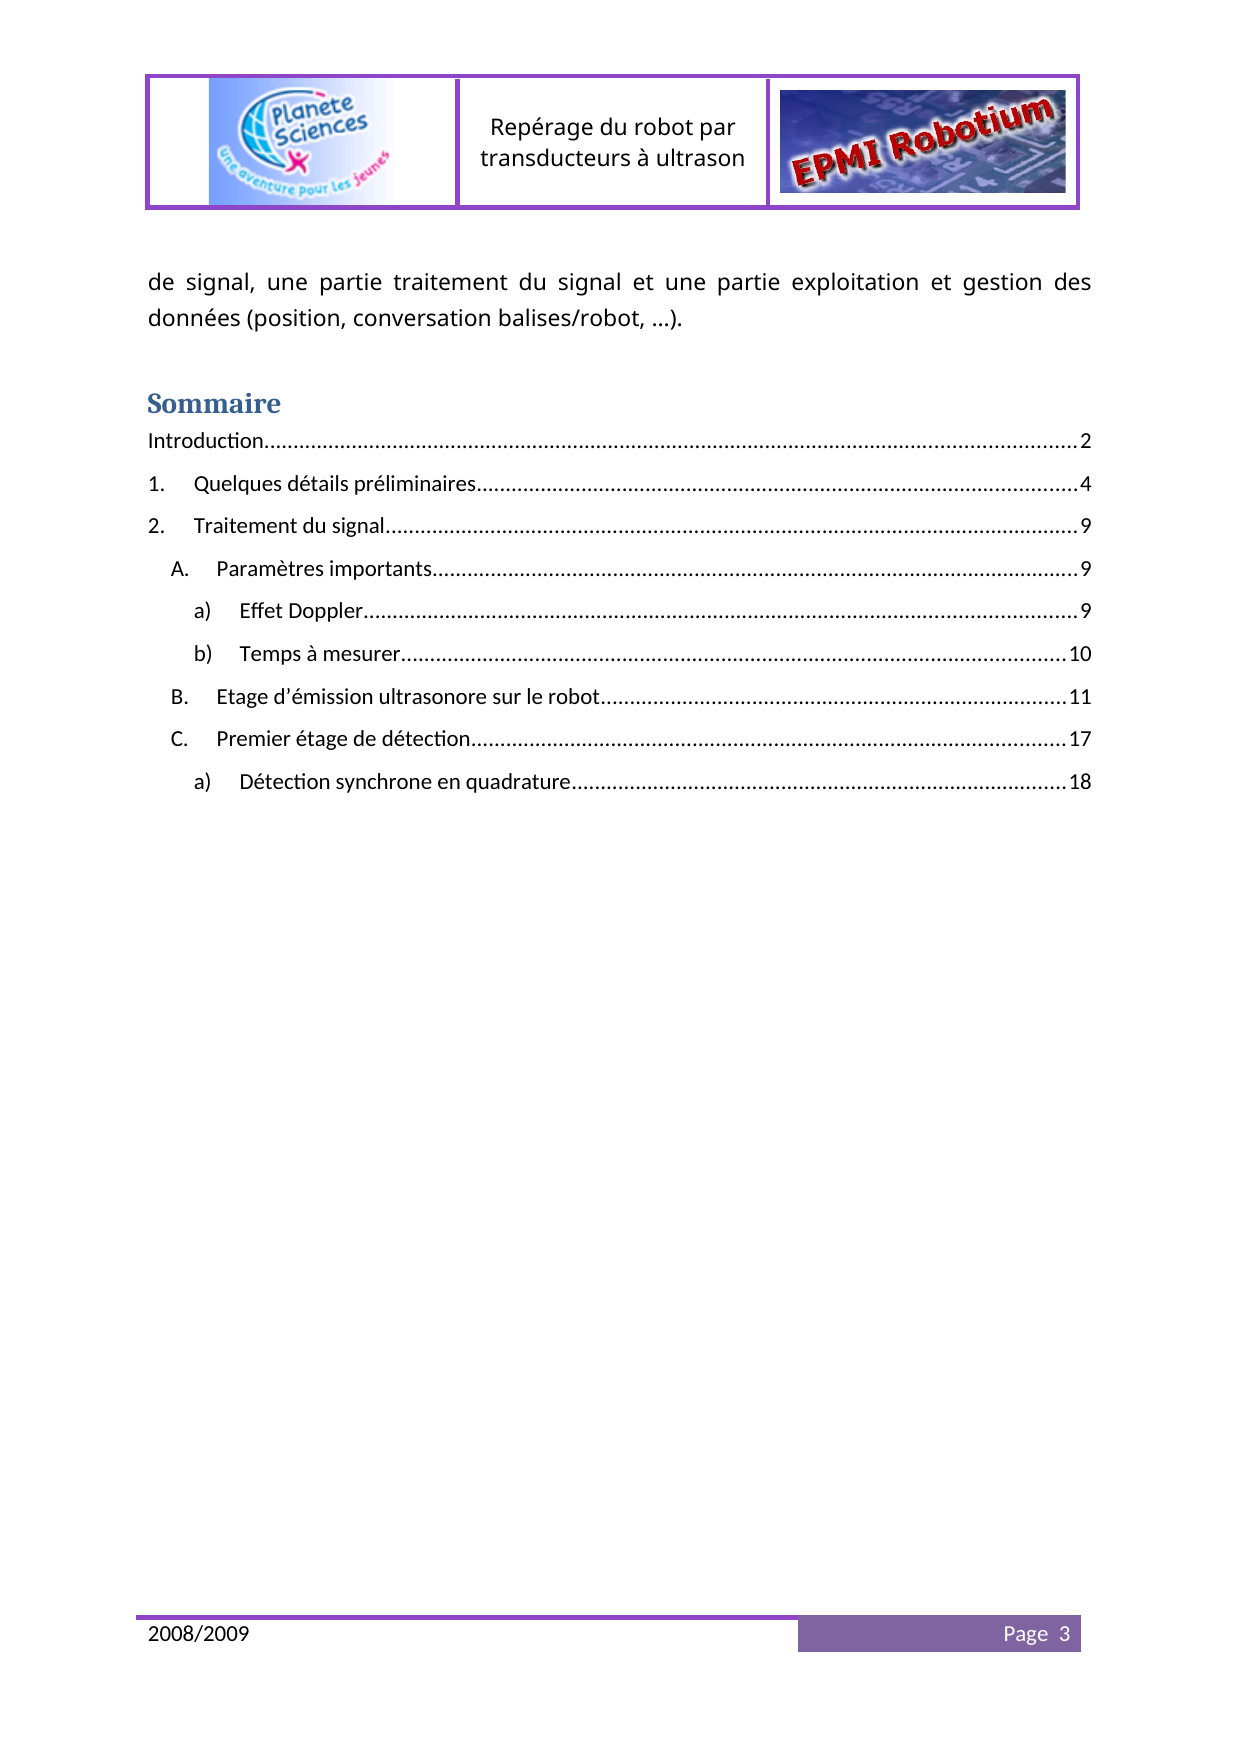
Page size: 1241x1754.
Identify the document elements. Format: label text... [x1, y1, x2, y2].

picture [780, 90, 1066, 193]
picture [208, 78, 397, 205]
